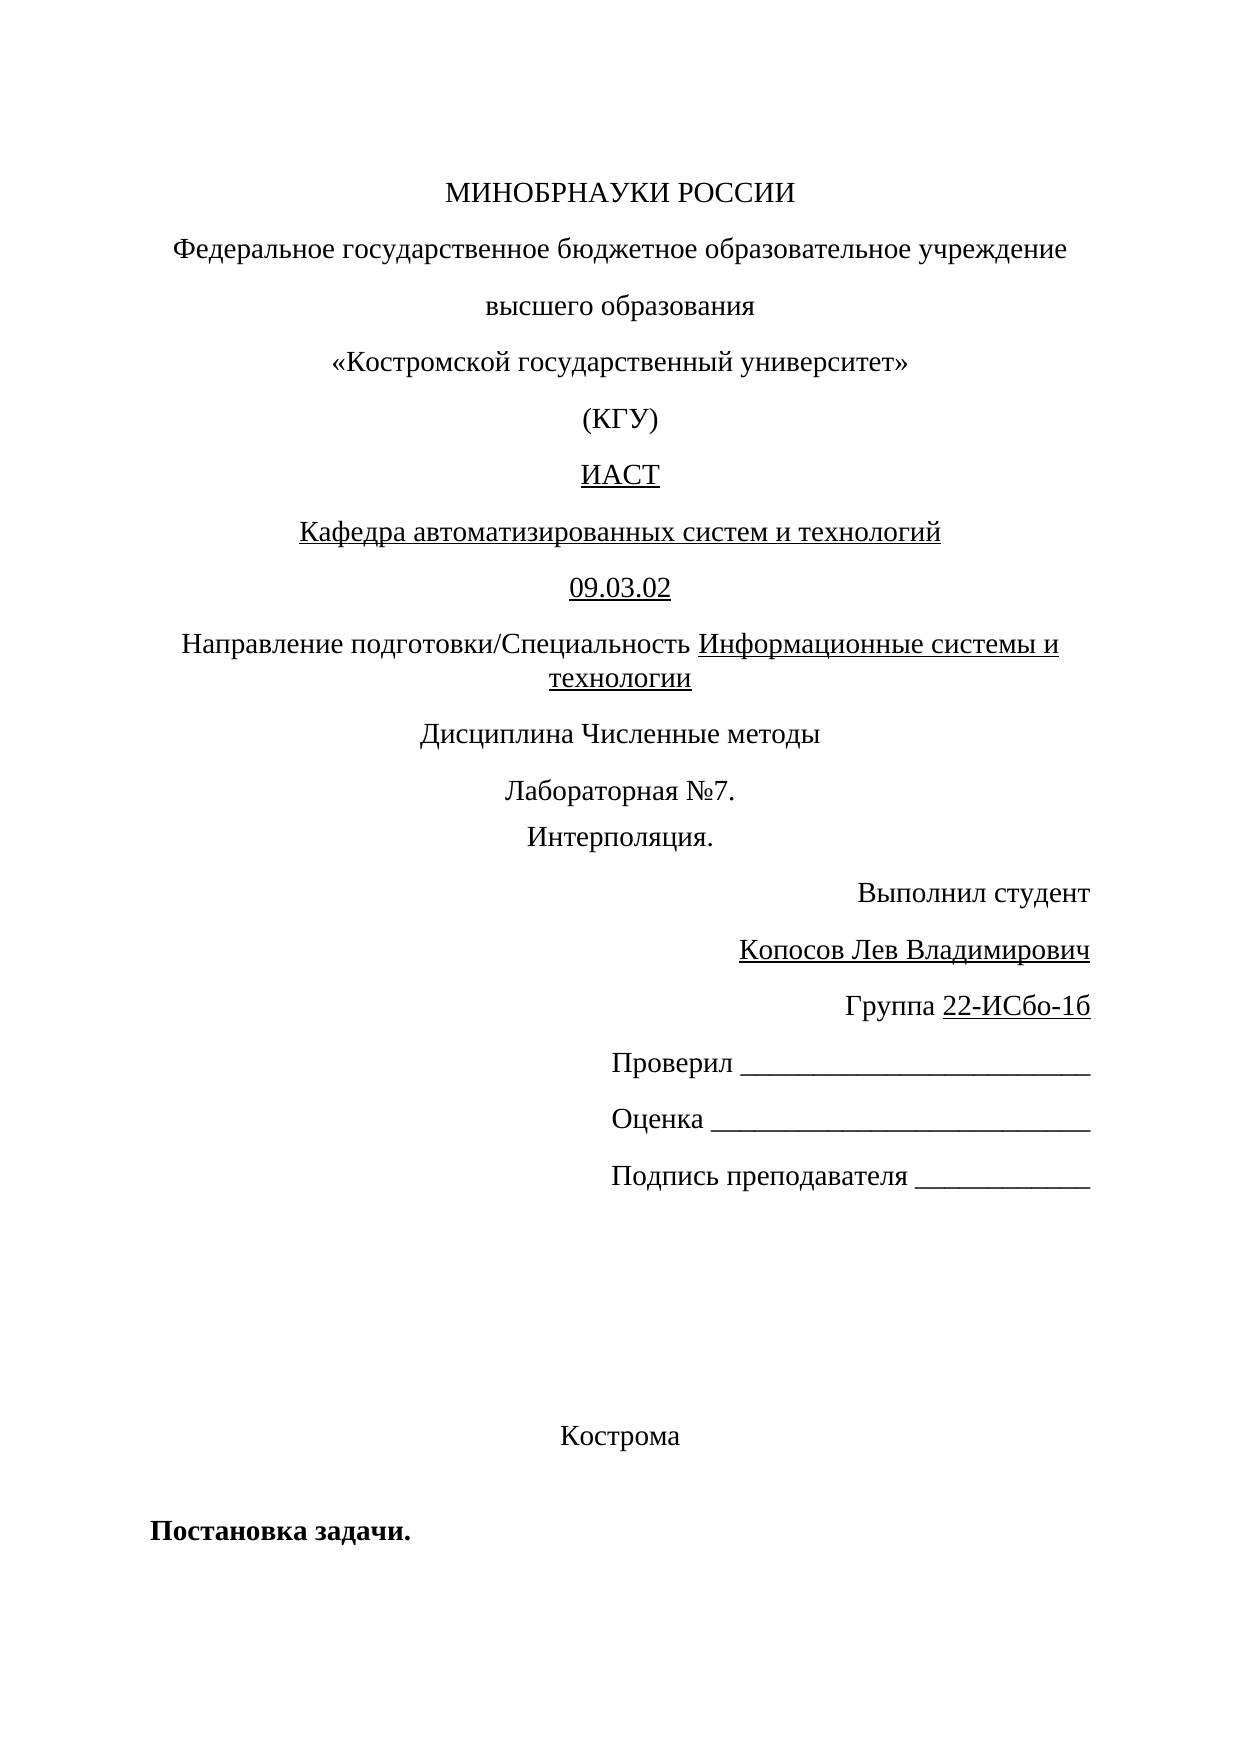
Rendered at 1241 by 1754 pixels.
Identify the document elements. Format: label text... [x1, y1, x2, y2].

text Кафедра автоматизированных систем и технологий [150, 514, 1090, 547]
text Подпись преподавателя ____________ [150, 1158, 1090, 1191]
text Кострома [150, 1418, 1090, 1452]
text Копосов Лев Владимирович [150, 932, 1090, 966]
text Направление подготовки/Специальность Информационные системы и технологии [150, 627, 1090, 694]
text ИАСТ [150, 457, 1090, 491]
text (КГУ) [150, 401, 1090, 434]
text МИНОБРНАУКИ РОССИИ [150, 175, 1090, 208]
text Оценка __________________________ [150, 1101, 1090, 1135]
text Дисциплина Численные методы [150, 717, 1090, 750]
text 09.03.02 [150, 570, 1090, 604]
text Постановка задачи. [150, 1513, 1090, 1547]
text Выполнил студент [150, 876, 1090, 909]
text «Костромской государственный университет» [150, 344, 1090, 378]
subtitle Интерполяция. [150, 819, 1090, 853]
subtitle Лабораторная №7. [150, 773, 1090, 807]
text Проверил ________________________ [150, 1045, 1090, 1078]
text высшего образования [150, 288, 1090, 321]
text Группа 22-ИСбо-1б [150, 988, 1090, 1022]
text Федеральное государственное бюджетное образовательное учреждение [150, 231, 1090, 265]
